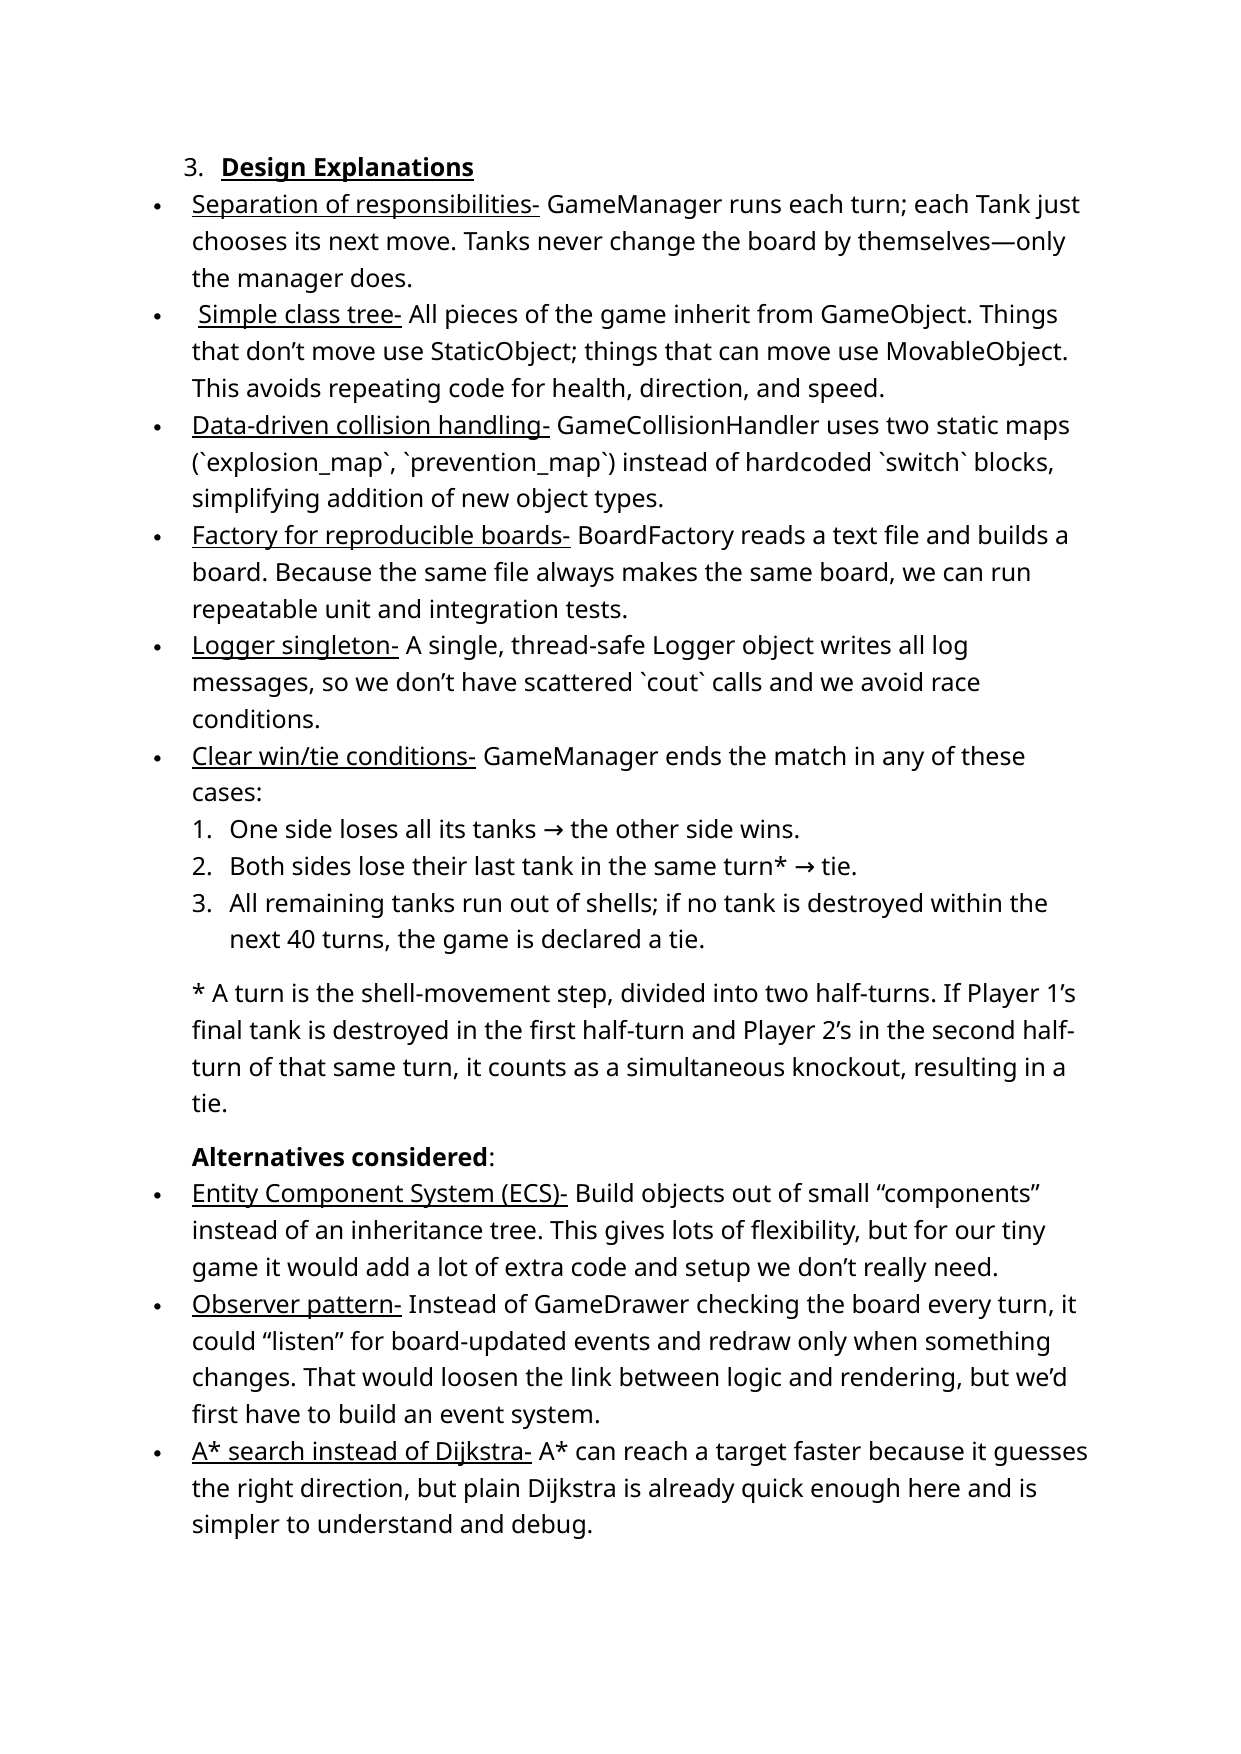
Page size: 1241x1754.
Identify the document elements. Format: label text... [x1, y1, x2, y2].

list Clear win/tie conditions- GameManager ends the match in any of these cases: [154, 738, 1090, 809]
list All remaining tanks run out of shells; if no tank is destroyed within the next 40 turns, the game is declared a tie. [192, 885, 1090, 956]
list One side loses all its tanks → the other side wins. [192, 812, 1090, 846]
list Factory for reproducible boards- BoardFactory reads a text file and builds a board. Because the same file always makes the same board, we can run repeatable unit and integration tests. [154, 518, 1090, 625]
list Simple class tree- All pieces of the game inherit from GameObject. Things that don’t move use StaticObject; things that can move use MovableObject. This avoids repeating code for health, direction, and speed. [154, 297, 1090, 405]
list Both sides lose their last tank in the same turn* → tie. [192, 849, 1090, 883]
list Observer pattern- Instead of GameDrawer checking the board every turn, it could “listen” for board-updated events and redraw only when something changes. That would loosen the link between logic and rendering, but we’d first have to build an event system. [154, 1286, 1090, 1431]
list Data-driven collision handling- GameCollisionHandler uses two static maps (`explosion_map`, `prevention_map`) instead of hardcoded `switch` blocks, simplifying addition of new object types. [154, 407, 1090, 515]
list A* search instead of Dijkstra- A* can reach a target faster because it guesses the right direction, but plain Dijkstra is already quick enough here and is simpler to understand and debug. [154, 1433, 1090, 1541]
list Separation of responsibilities- GameManager runs each turn; each Tank just chooses its next move. Tanks never change the board by themselves—only the manager does. [154, 187, 1090, 294]
list Design Explanations [183, 150, 1090, 184]
list Logger singleton- A single, thread-safe Logger object writes all log messages, so we don’t have scattered `cout` calls and we avoid race conditions. [154, 628, 1090, 736]
list Alternatives considered: [192, 1139, 1090, 1173]
text * A turn is the shell-movement step, divided into two half-turns. If Player 1’s final tank is destroyed in the first half-turn and Player 2’s in the second half-turn of that same turn, it counts as a simultaneous knockout, resulting in a tie. [192, 976, 1090, 1120]
list Entity Component System (ECS)- Build objects out of small “components” instead of an inheritance tree. This gives lots of flexibility, but for our tiny game it would add a lot of extra code and setup we don’t really need. [154, 1176, 1090, 1284]
